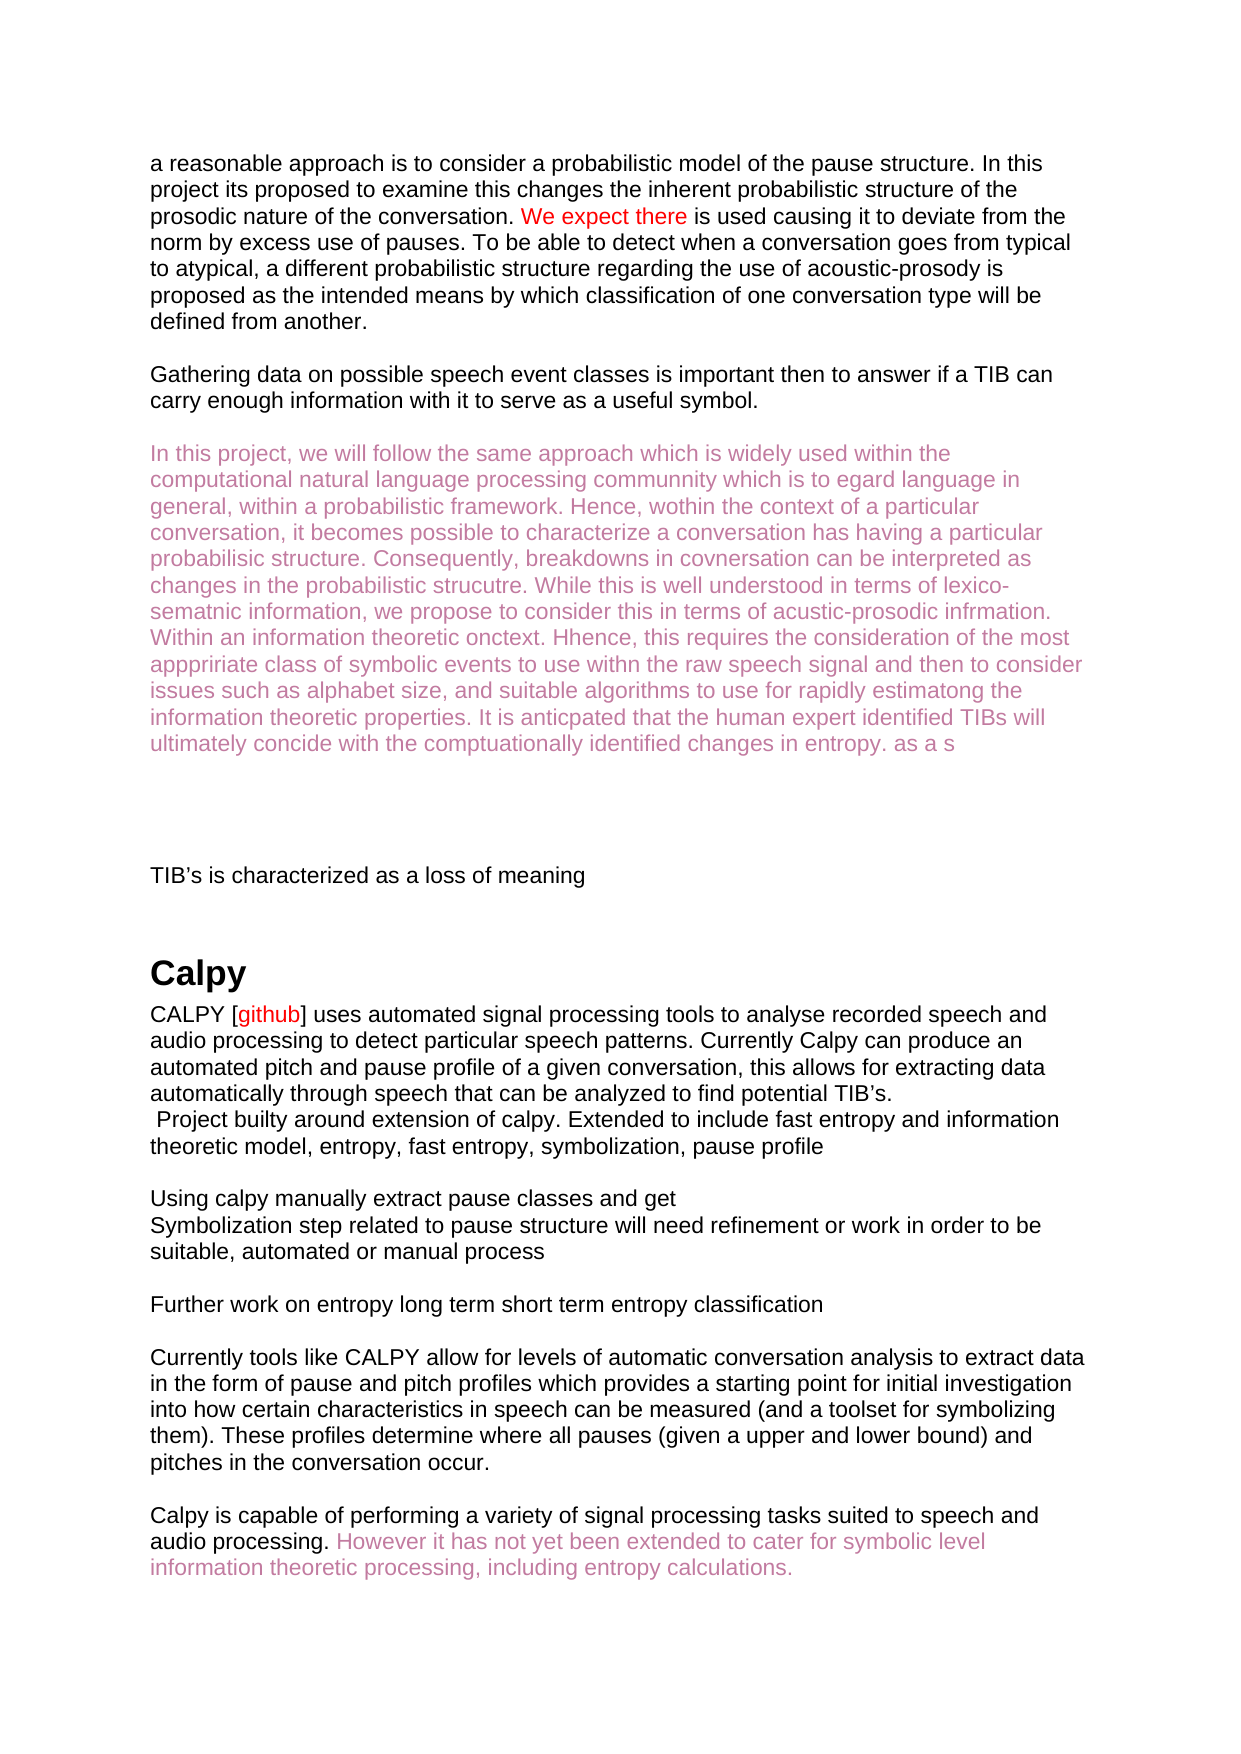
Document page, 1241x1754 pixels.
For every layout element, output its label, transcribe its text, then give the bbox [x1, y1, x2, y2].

text In this project, we will follow the same approach which is widely used within the computational natural language processing communnity which is to egard language in general, within a probabilistic framework. Hence, wothin the context of a particular conversation, it becomes possible to characterize a conversation has having a particular probabilisic structure. Consequently, breakdowns in covnersation can be interpreted as changes in the probabilistic strucutre. While this is well understood in terms of lexico-sematnic information, we propose to consider this in terms of acustic-prosodic infrmation. Within an information theoretic onctext. Hhence, this requires the consideration of the most apppririate class of symbolic events to use withn the raw speech signal and then to consider issues such as alphabet size, and suitable algorithms to use for rapidly estimatong the information theoretic properties. It is anticpated that the human expert identified TIBs will ultimately concide with the comptuationally identified changes in entropy. as a s [150, 440, 1090, 756]
subtitle Calpy [150, 952, 1090, 992]
text CALPY [github] uses automated signal processing tools to analyse recorded speech and audio processing to detect particular speech patterns. Currently Calpy can produce an automated pitch and pause profile of a given conversation, this allows for extracting data automatically through speech that can be analyzed to find potential TIB’s. [150, 1001, 1090, 1106]
text Using calpy manually extract pause classes and get [150, 1185, 1090, 1212]
text TIB’s is characterized as a loss of meaning [150, 862, 1090, 888]
text Project builty around extension of calpy. Extended to include fast entropy and information theoretic model, entropy, fast entropy, symbolization, pause profile [150, 1106, 1090, 1159]
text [150, 150, 1090, 334]
text Symbolization step related to pause structure will need refinement or work in order to be suitable, automated or manual process [150, 1212, 1090, 1264]
text Currently tools like CALPY allow for levels of automatic conversation analysis to extract data in the form of pause and pitch profiles which provides a starting point for initial investigation into how certain characteristics in speech can be measured (and a toolset for symbolizing them). These profiles determine where all pauses (given a upper and lower bound) and pitches in the conversation occur. [150, 1343, 1090, 1475]
text Gathering data on possible speech event classes is important then to answer if a TIB can carry enough information with it to serve as a useful symbol. [150, 361, 1090, 413]
text Further work on entropy long term short term entropy classification [150, 1291, 1090, 1317]
text Calpy is capable of performing a variety of signal processing tasks suited to speech and audio processing. However it has not yet been extended to cater for symbolic level information theoretic processing, including entropy calculations. [150, 1502, 1090, 1581]
